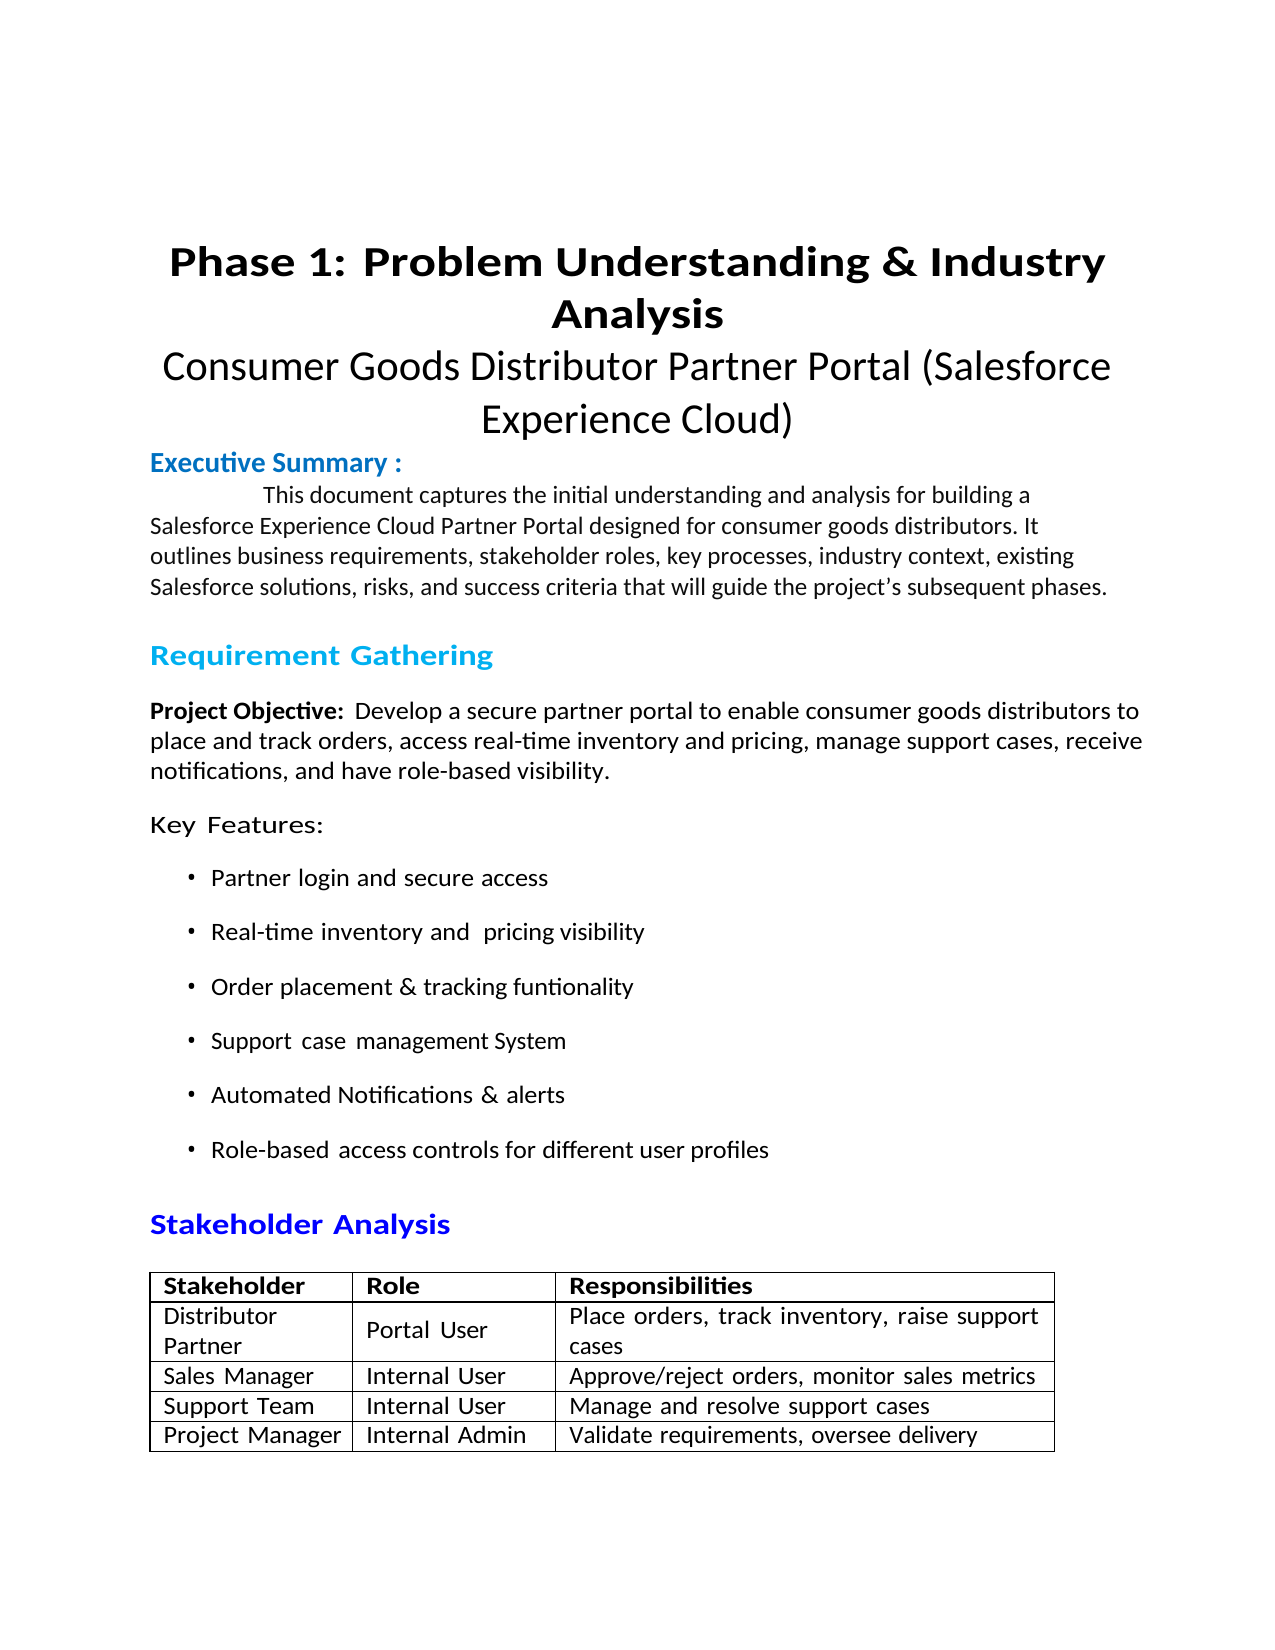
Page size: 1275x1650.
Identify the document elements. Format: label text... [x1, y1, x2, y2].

table_header Stakeholder [151, 1273, 352, 1301]
table_header Responsibilities [556, 1273, 1054, 1301]
table_cell Validate requirements, oversee delivery [556, 1422, 1054, 1451]
list Automated Notifications & alerts [187, 1077, 1162, 1111]
table_cell Approve/reject orders, monitor sales metrics [556, 1362, 1054, 1391]
text Key Features: [150, 809, 1162, 839]
subtitle Stakeholder Analysis [150, 1206, 1162, 1241]
subtitle Requirement Gathering [150, 637, 1162, 673]
table_cell Project Manager [151, 1422, 352, 1451]
table_cell Internal User [353, 1362, 555, 1391]
list Partner login and secure access [187, 859, 1162, 893]
title Phase 1: Problem Understanding & Industry Analysis [157, 235, 1118, 339]
list Real-time inventory and pricing visibility [187, 914, 1162, 948]
table_header Role [353, 1273, 555, 1301]
text Executive Summary : [150, 444, 1125, 479]
table_cell Place orders, track inventory, raise support cases [556, 1303, 1054, 1361]
list Support case management System [187, 1023, 1162, 1057]
text This document captures the initial understanding and analysis for building a Salesforce Experience Cloud Partner Portal designed for consumer goods distributors. It outlines business requirements, stakeholder roles, key processes, industry context, existing Salesforce solutions, risks, and success criteria that will guide the project’s subsequent phases. [150, 479, 1125, 601]
table_cell Portal User [353, 1303, 555, 1361]
table_cell Distributor Partner [151, 1303, 352, 1361]
table_cell Support Team [151, 1392, 352, 1421]
table_cell Sales Manager [151, 1362, 352, 1391]
text Consumer Goods Distributor Partner Portal (Salesforce Experience Cloud) [150, 339, 1125, 444]
table_cell Manage and resolve support cases [556, 1392, 1054, 1421]
list Role-based access controls for different user profiles [187, 1131, 1162, 1165]
text Project Objective: Develop a secure partner portal to enable consumer goods distributors to place and track orders, access real-time inventory and pricing, manage support cases, receive notifications, and have role-based visibility. [150, 696, 1162, 786]
table_cell Internal Admin [353, 1422, 555, 1451]
list Order placement & tracking funtionality [187, 968, 1162, 1002]
table_cell Internal User [353, 1392, 555, 1421]
